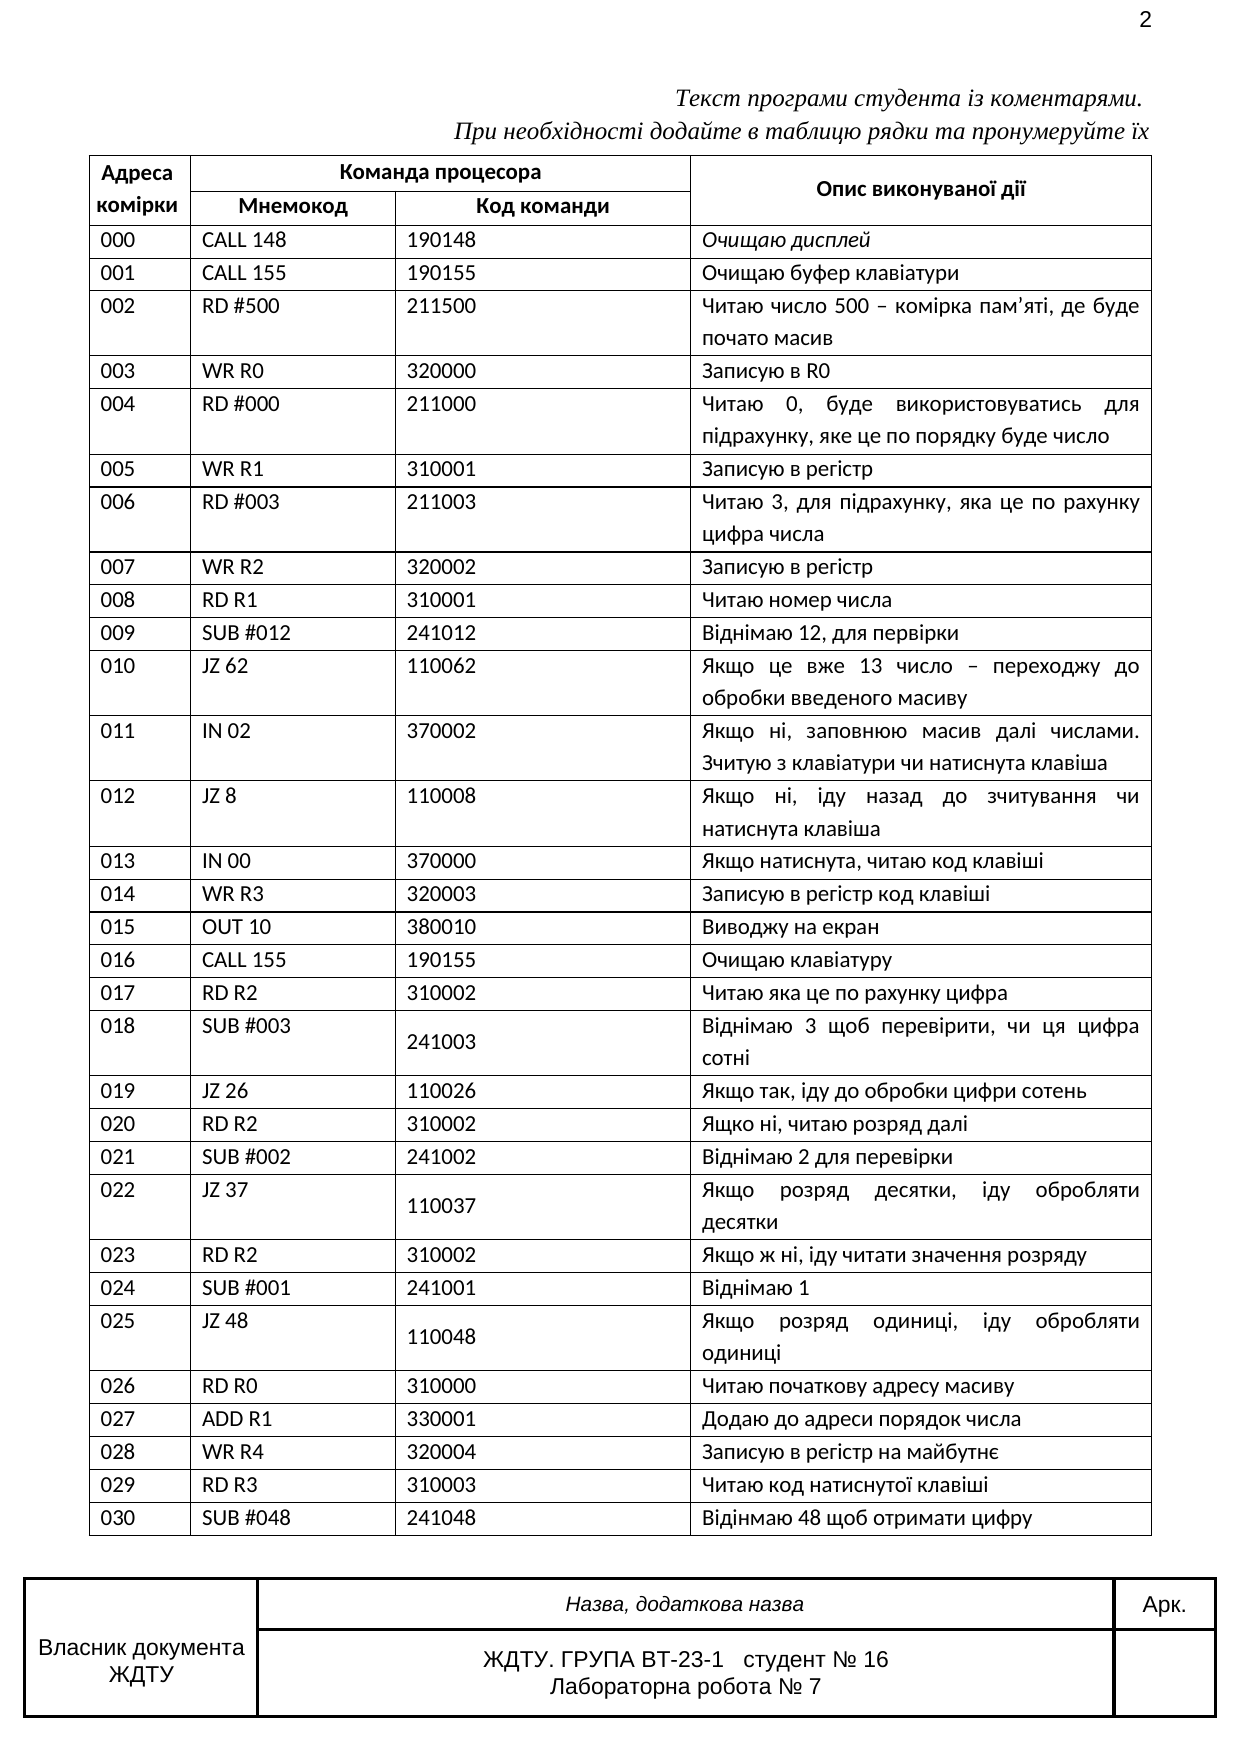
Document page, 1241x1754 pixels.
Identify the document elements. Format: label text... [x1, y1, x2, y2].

table_cell ADD R1 [191, 1404, 395, 1436]
table_cell 021 [90, 1142, 190, 1174]
table_cell RD R2 [191, 1240, 395, 1272]
table_cell RD #500 [191, 291, 395, 355]
table_cell SUB #012 [191, 618, 395, 650]
table_cell Додаю до адреси порядок числа [691, 1404, 1151, 1436]
table_cell 310003 [396, 1470, 690, 1502]
table_cell Код команди [396, 192, 690, 224]
table_cell IN 02 [191, 716, 395, 780]
text Текст програми студента із коментарями. При необхідності додайте в таблицю рядки та пронумеруйте їх [88, 83, 1152, 144]
table_cell RD R3 [191, 1470, 395, 1502]
table_cell 001 [90, 259, 190, 290]
table_cell Віднімаю 3 щоб перевірити, чи ця цифра сотні [691, 1011, 1151, 1075]
table_header Опис виконуваної дії [691, 156, 1151, 224]
table_cell 190155 [396, 945, 690, 977]
table_cell Якщо ж ні, іду читати значення розряду [691, 1240, 1151, 1272]
table_cell 016 [90, 945, 190, 977]
table_cell 110062 [396, 651, 690, 715]
table_cell RD R2 [191, 978, 395, 1010]
table_cell 008 [90, 585, 190, 617]
table_cell Читаю 0, буде використовуватись для підрахунку, яке це по порядку буде число [691, 389, 1151, 453]
table_cell Якщо розряд десятки, іду обробляти десятки [691, 1175, 1151, 1239]
table_cell Якщо ні, іду назад до зчитування чи натиснута клавіша [691, 781, 1151, 846]
table_cell Ящко ні, читаю розряд далі [691, 1109, 1151, 1141]
table_cell Записую в регістр на майбутнє [691, 1437, 1151, 1469]
table_cell Віднімаю 1 [691, 1273, 1151, 1305]
table_cell 007 [90, 553, 190, 584]
table_cell 320002 [396, 553, 690, 584]
table_cell 380010 [396, 913, 690, 944]
table_cell 241001 [396, 1273, 690, 1305]
table_cell Якщо розряд одиниці, іду обробляти одиниці [691, 1306, 1151, 1370]
table_cell 005 [90, 455, 190, 486]
table_cell JZ 62 [191, 651, 395, 715]
table_cell 023 [90, 1240, 190, 1272]
table_cell 026 [90, 1371, 190, 1403]
table_cell Якщо ні, заповнюю масив далі числами. Зчитую з клавіатури чи натиснута клавіша [691, 716, 1151, 780]
table_cell WR R4 [191, 1437, 395, 1469]
table_cell 006 [90, 488, 190, 551]
table_cell 110048 [396, 1306, 690, 1370]
table_cell 310001 [396, 585, 690, 617]
table_cell RD #000 [191, 389, 395, 453]
table_cell Мнемокод [191, 192, 395, 224]
table_cell 000 [90, 226, 190, 257]
table_cell 320003 [396, 880, 690, 911]
table_cell 017 [90, 978, 190, 1010]
table_cell 320000 [396, 356, 690, 388]
table_cell Записую в R0 [691, 356, 1151, 388]
table_cell 310000 [396, 1371, 690, 1403]
table_cell 019 [90, 1076, 190, 1108]
table_cell Читаю яка це по рахунку цифра [691, 978, 1151, 1010]
table_cell 310002 [396, 1240, 690, 1272]
table_cell 190148 [396, 226, 690, 257]
table_cell 010 [90, 651, 190, 715]
table_cell Очищаю буфер клавіатури [691, 259, 1151, 290]
table_cell Читаю 3, для підрахунку, яка це по рахунку цифра числа [691, 488, 1151, 551]
table_cell IN 00 [191, 847, 395, 878]
table_cell 370002 [396, 716, 690, 780]
table_cell Записую в регістр [691, 455, 1151, 486]
table_cell 211003 [396, 488, 690, 551]
table_cell 014 [90, 880, 190, 911]
table_cell 330001 [396, 1404, 690, 1436]
table_cell Якщо так, іду до обробки цифри сотень [691, 1076, 1151, 1108]
table_cell 370000 [396, 847, 690, 878]
table_cell Очищаю дисплей [691, 226, 1151, 257]
table_cell 320004 [396, 1437, 690, 1469]
table_cell WR R1 [191, 455, 395, 486]
table_cell JZ 37 [191, 1175, 395, 1239]
table_cell Записую в регістр [691, 553, 1151, 584]
table_cell SUB #003 [191, 1011, 395, 1075]
table_cell 310002 [396, 978, 690, 1010]
table_cell SUB #002 [191, 1142, 395, 1174]
table_cell JZ 26 [191, 1076, 395, 1108]
table_cell Читаю номер числа [691, 585, 1151, 617]
table_cell 002 [90, 291, 190, 355]
table_cell 211500 [396, 291, 690, 355]
table_cell 012 [90, 781, 190, 846]
table_cell Читаю початкову адресу масиву [691, 1371, 1151, 1403]
table_cell Виводжу на екран [691, 913, 1151, 944]
table_cell 310001 [396, 455, 690, 486]
table_cell 011 [90, 716, 190, 780]
table_cell 004 [90, 389, 190, 453]
table_cell 003 [90, 356, 190, 388]
table_cell JZ 8 [191, 781, 395, 846]
table_cell 110026 [396, 1076, 690, 1108]
table_cell WR R0 [191, 356, 395, 388]
table_header Адреса комірки [90, 156, 190, 224]
table_cell 025 [90, 1306, 190, 1370]
table_cell Читаю код натиснутої клавіші [691, 1470, 1151, 1502]
table_cell 190155 [396, 259, 690, 290]
table_cell 027 [90, 1404, 190, 1436]
table_cell RD #003 [191, 488, 395, 551]
table_cell JZ 48 [191, 1306, 395, 1370]
table_cell 022 [90, 1175, 190, 1239]
table_cell 009 [90, 618, 190, 650]
table_cell 110037 [396, 1175, 690, 1239]
table_cell SUB #001 [191, 1273, 395, 1305]
table_cell RD R2 [191, 1109, 395, 1141]
table_cell Віднімаю 2 для перевірки [691, 1142, 1151, 1174]
table_cell Якщо натиснута, читаю код клавіші [691, 847, 1151, 878]
table_cell CALL 155 [191, 945, 395, 977]
table_cell Записую в регістр код клавіші [691, 880, 1151, 911]
table_cell Віднімаю 12, для первірки [691, 618, 1151, 650]
table_cell Якщо це вже 13 число – переходжу до обробки введеного масиву [691, 651, 1151, 715]
table_cell 020 [90, 1109, 190, 1141]
table_cell WR R3 [191, 880, 395, 911]
table_cell 241003 [396, 1011, 690, 1075]
table_cell Відінмаю 48 щоб отримати цифру [691, 1503, 1151, 1534]
table_cell CALL 155 [191, 259, 395, 290]
table_cell 013 [90, 847, 190, 878]
table_cell 241012 [396, 618, 690, 650]
table_cell Читаю число 500 – комірка пам’яті, де буде почато масив [691, 291, 1151, 355]
table_cell 241048 [396, 1503, 690, 1534]
table_cell 310002 [396, 1109, 690, 1141]
table_cell 241002 [396, 1142, 690, 1174]
table_cell 024 [90, 1273, 190, 1305]
table_cell 029 [90, 1470, 190, 1502]
table_cell 028 [90, 1437, 190, 1469]
table_cell WR R2 [191, 553, 395, 584]
table_cell OUT 10 [191, 913, 395, 944]
table_cell 110008 [396, 781, 690, 846]
table_cell 015 [90, 913, 190, 944]
table_cell RD R1 [191, 585, 395, 617]
table_cell 030 [90, 1503, 190, 1534]
table_cell 211000 [396, 389, 690, 453]
table_cell RD R0 [191, 1371, 395, 1403]
table_header Команда процесора [191, 156, 690, 191]
table_cell CALL 148 [191, 226, 395, 257]
table_cell Очищаю клавіатуру [691, 945, 1151, 977]
table_cell 018 [90, 1011, 190, 1075]
table_cell SUB #048 [191, 1503, 395, 1534]
